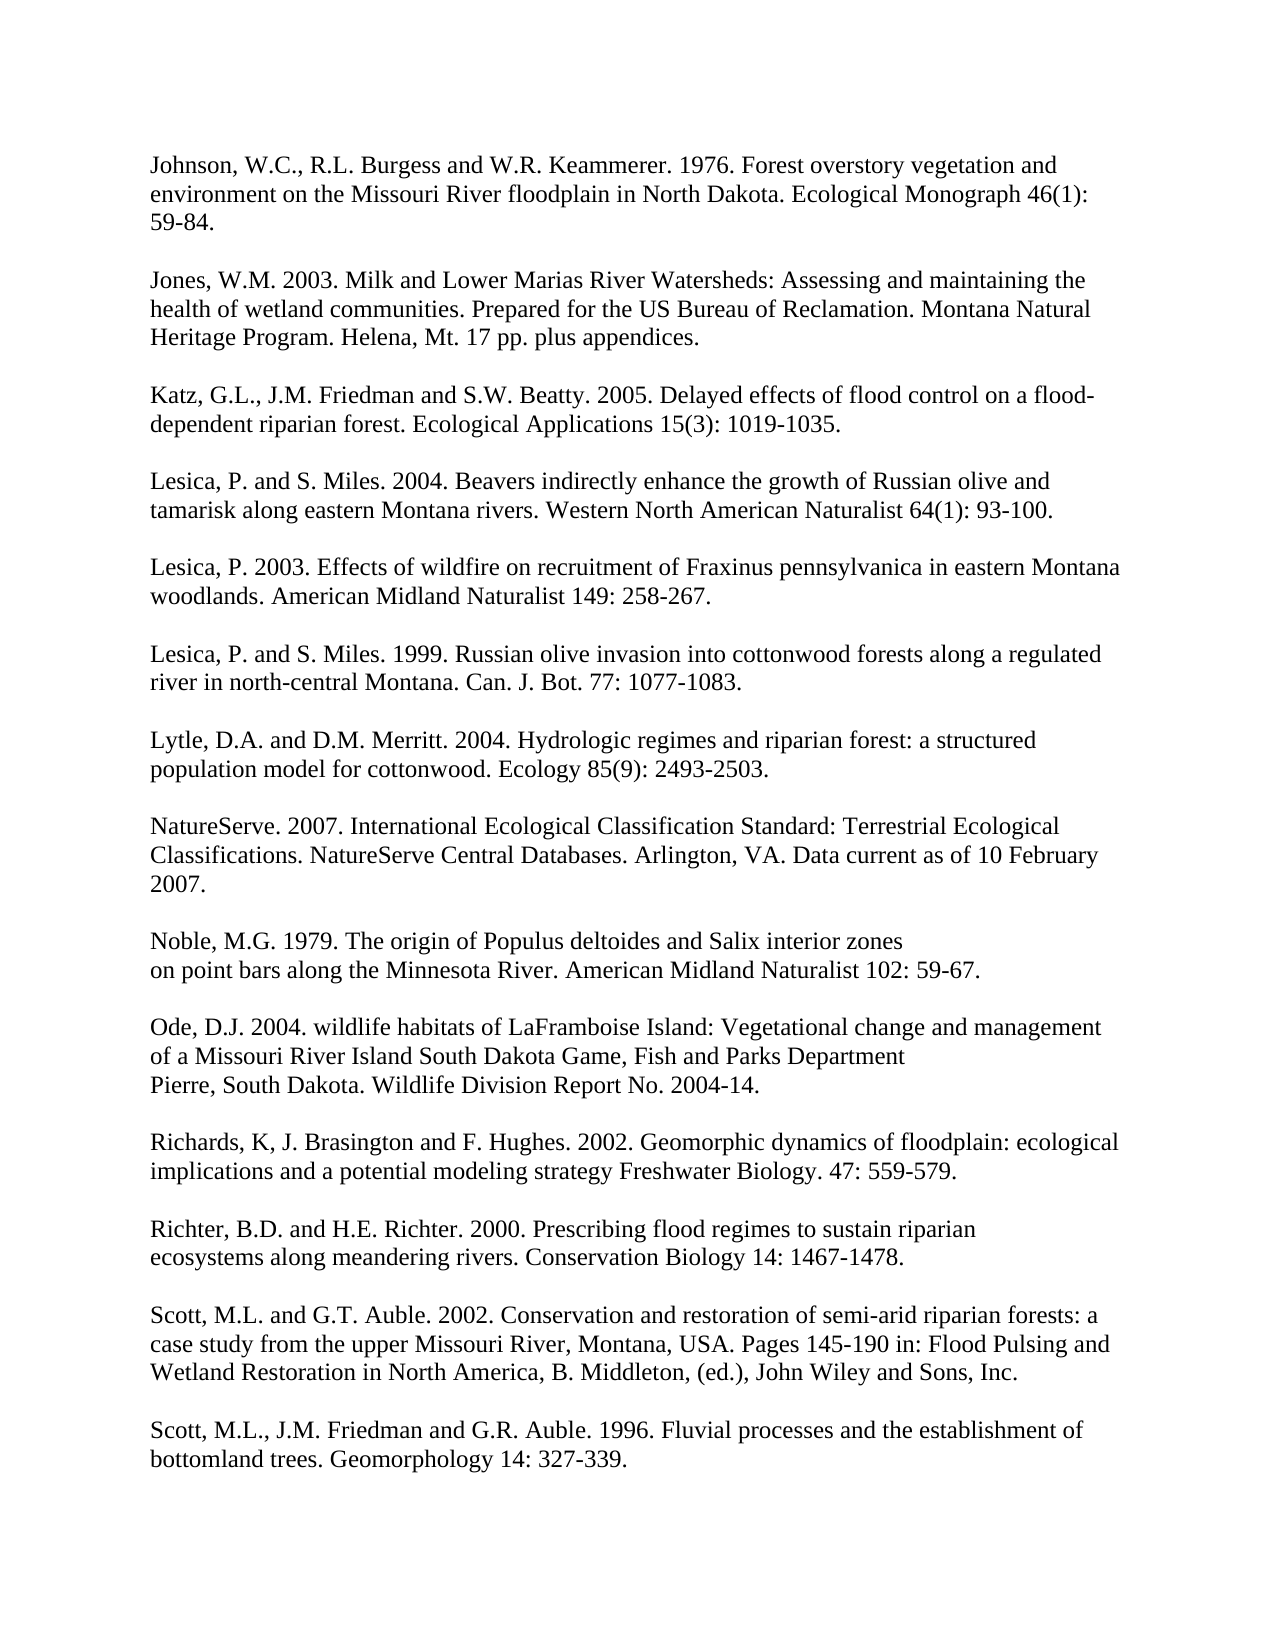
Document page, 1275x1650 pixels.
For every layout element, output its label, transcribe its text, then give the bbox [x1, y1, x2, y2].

text Lesica, P. 2003. Effects of wildfire on recruitment of Fraxinus pennsylvanica in eastern Montana woodlands. American Midland Naturalist 149: 258-267. [150, 552, 1125, 610]
text Lesica, P. and S. Miles. 1999. Russian olive invasion into cottonwood forests along a regulated river in north-central Montana. Can. J. Bot. 77: 1077-1083. [150, 639, 1125, 696]
text Lesica, P. and S. Miles. 2004. Beavers indirectly enhance the growth of Russian olive and tamarisk along eastern Montana rivers. Western North American Naturalist 64(1): 93-100. [150, 466, 1125, 524]
text ecosystems along meandering rivers. Conservation Biology 14: 1467-1478. [150, 1242, 1125, 1271]
text Pierre, South Dakota. Wildlife Division Report No. 2004-14. [150, 1070, 1125, 1099]
text Ode, D.J. 2004. wildlife habitats of LaFramboise Island: Vegetational change and management of a Missouri River Island South Dakota Game, Fish and Parks Department [150, 1012, 1125, 1070]
text Scott, M.L., J.M. Friedman and G.R. Auble. 1996. Fluvial processes and the establishment of bottomland trees. Geomorphology 14: 327-339. [150, 1415, 1125, 1472]
text Richter, B.D. and H.E. Richter. 2000. Prescribing flood regimes to sustain riparian [150, 1214, 1125, 1242]
text Noble, M.G. 1979. The origin of Populus deltoides and Salix interior zones [150, 926, 1125, 955]
text Lytle, D.A. and D.M. Merritt. 2004. Hydrologic regimes and riparian forest: a structured population model for cottonwood. Ecology 85(9): 2493-2503. [150, 725, 1125, 782]
text Katz, G.L., J.M. Friedman and S.W. Beatty. 2005. Delayed effects of flood control on a flood-dependent riparian forest. Ecological Applications 15(3): 1019-1035. [150, 380, 1125, 437]
text Richards, K, J. Brasington and F. Hughes. 2002. Geomorphic dynamics of floodplain: ecological implications and a potential modeling strategy Freshwater Biology. 47: 559-579. [150, 1127, 1125, 1185]
text Jones, W.M. 2003. Milk and Lower Marias River Watersheds: Assessing and maintaining the health of wetland communities. Prepared for the US Bureau of Reclamation. Montana Natural Heritage Program. Helena, Mt. 17 pp. plus appendices. [150, 265, 1125, 351]
text on point bars along the Minnesota River. American Midland Naturalist 102: 59-67. [150, 955, 1125, 984]
text Scott, M.L. and G.T. Auble. 2002. Conservation and restoration of semi-arid riparian forests: a case study from the upper Missouri River, Montana, USA. Pages 145-190 in: Flood Pulsing and Wetland Restoration in North America, B. Middleton, (ed.), John Wiley and Sons, Inc. [150, 1300, 1125, 1386]
text NatureServe. 2007. International Ecological Classification Standard: Terrestrial Ecological Classifications. NatureServe Central Databases. Arlington, VA. Data current as of 10 February 2007. [150, 811, 1125, 897]
text Johnson, W.C., R.L. Burgess and W.R. Keammerer. 1976. Forest overstory vegetation and environment on the Missouri River floodplain in North Dakota. Ecological Monograph 46(1): 59-84. [150, 150, 1125, 236]
